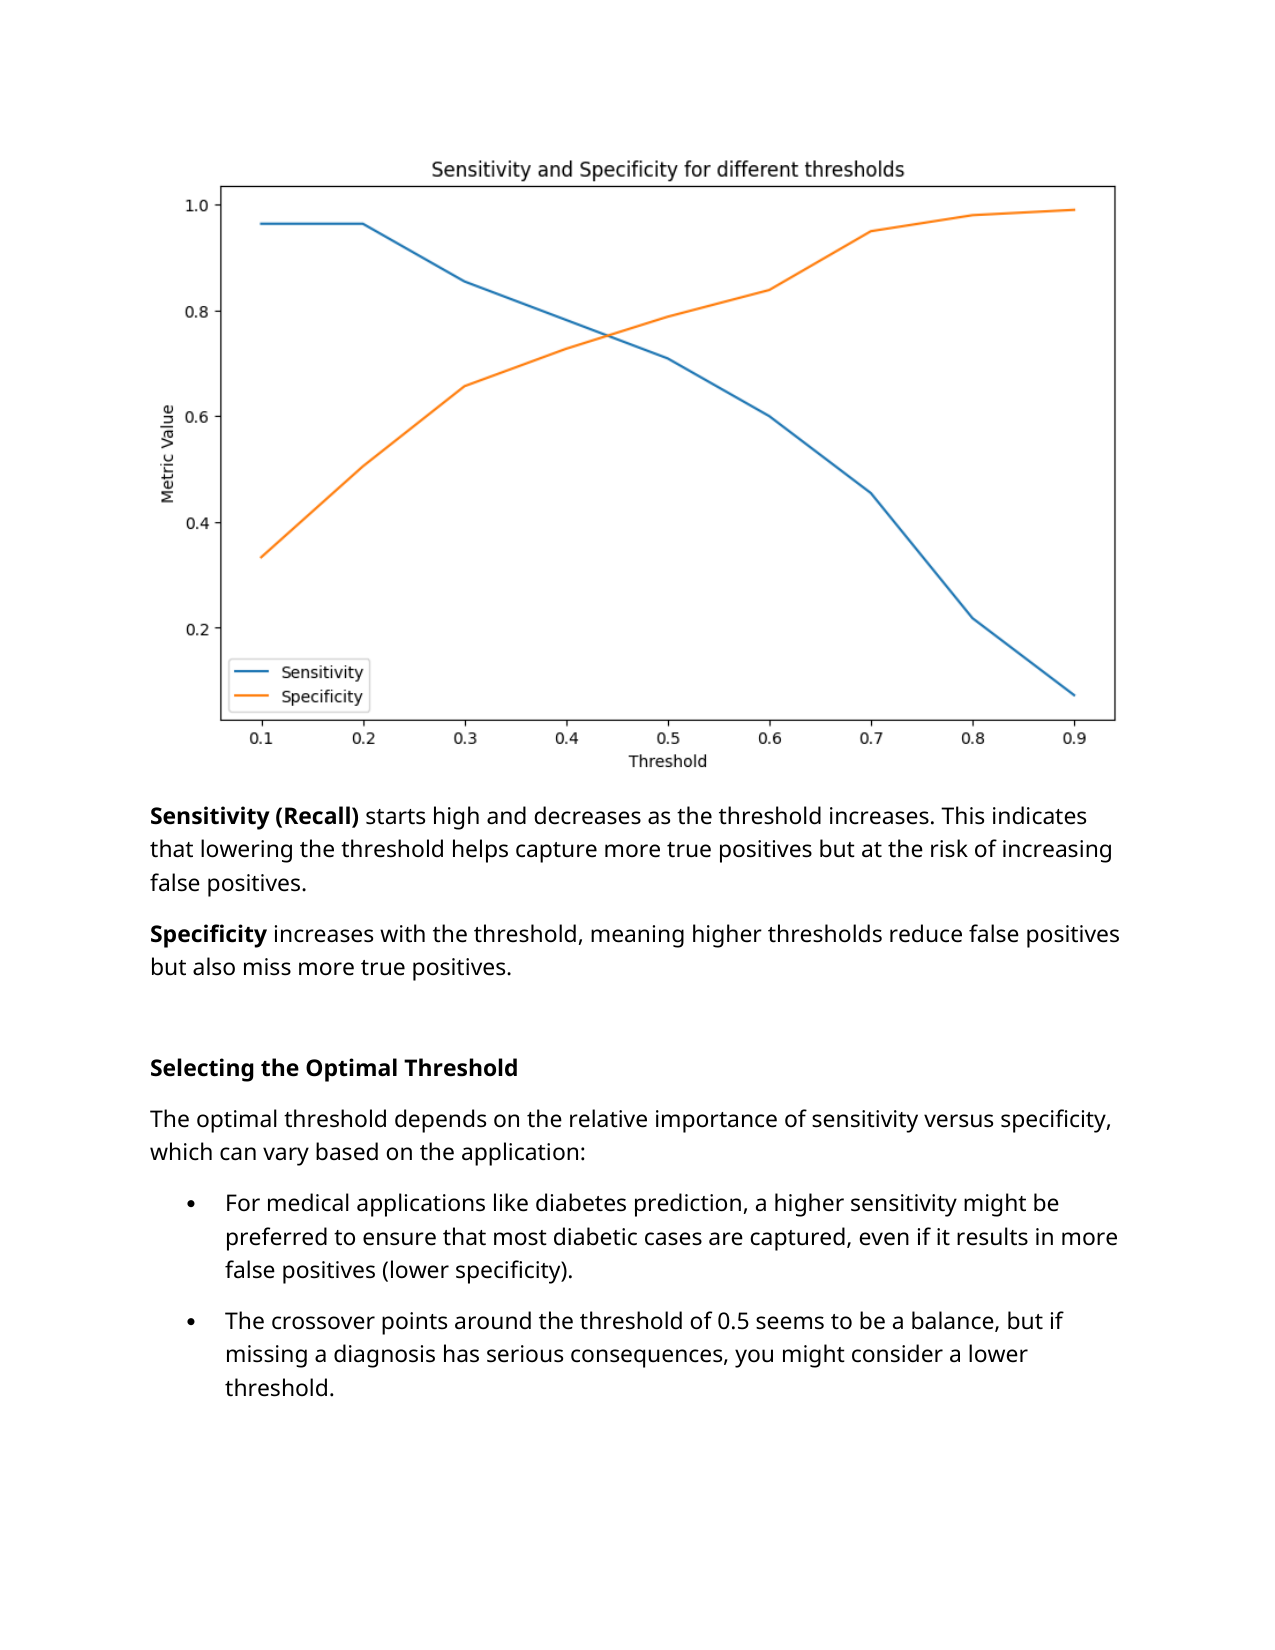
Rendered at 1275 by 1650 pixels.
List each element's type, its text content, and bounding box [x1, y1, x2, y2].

picture [150, 150, 1125, 781]
text Specificity increases with the threshold, meaning higher thresholds reduce false positives but also miss more true positives. [150, 917, 1125, 982]
text The optimal threshold depends on the relative importance of sensitivity versus specificity, which can vary based on the application: [150, 1102, 1125, 1167]
list For medical applications like diabetes prediction, a higher sensitivity might be preferred to ensure that most diabetic cases are captured, even if it results in more false positives (lower specificity). [187, 1187, 1125, 1285]
list The crossover points around the threshold of 0.5 seems to be a balance, but if missing a diagnosis has serious consequences, you might consider a lower threshold. [187, 1304, 1125, 1403]
text Sensitivity (Recall) starts high and decreases as the threshold increases. This indicates that lowering the threshold helps capture more true positives but at the risk of increasing false positives. [150, 799, 1125, 898]
text Selecting the Optimal Threshold [150, 1052, 1125, 1083]
